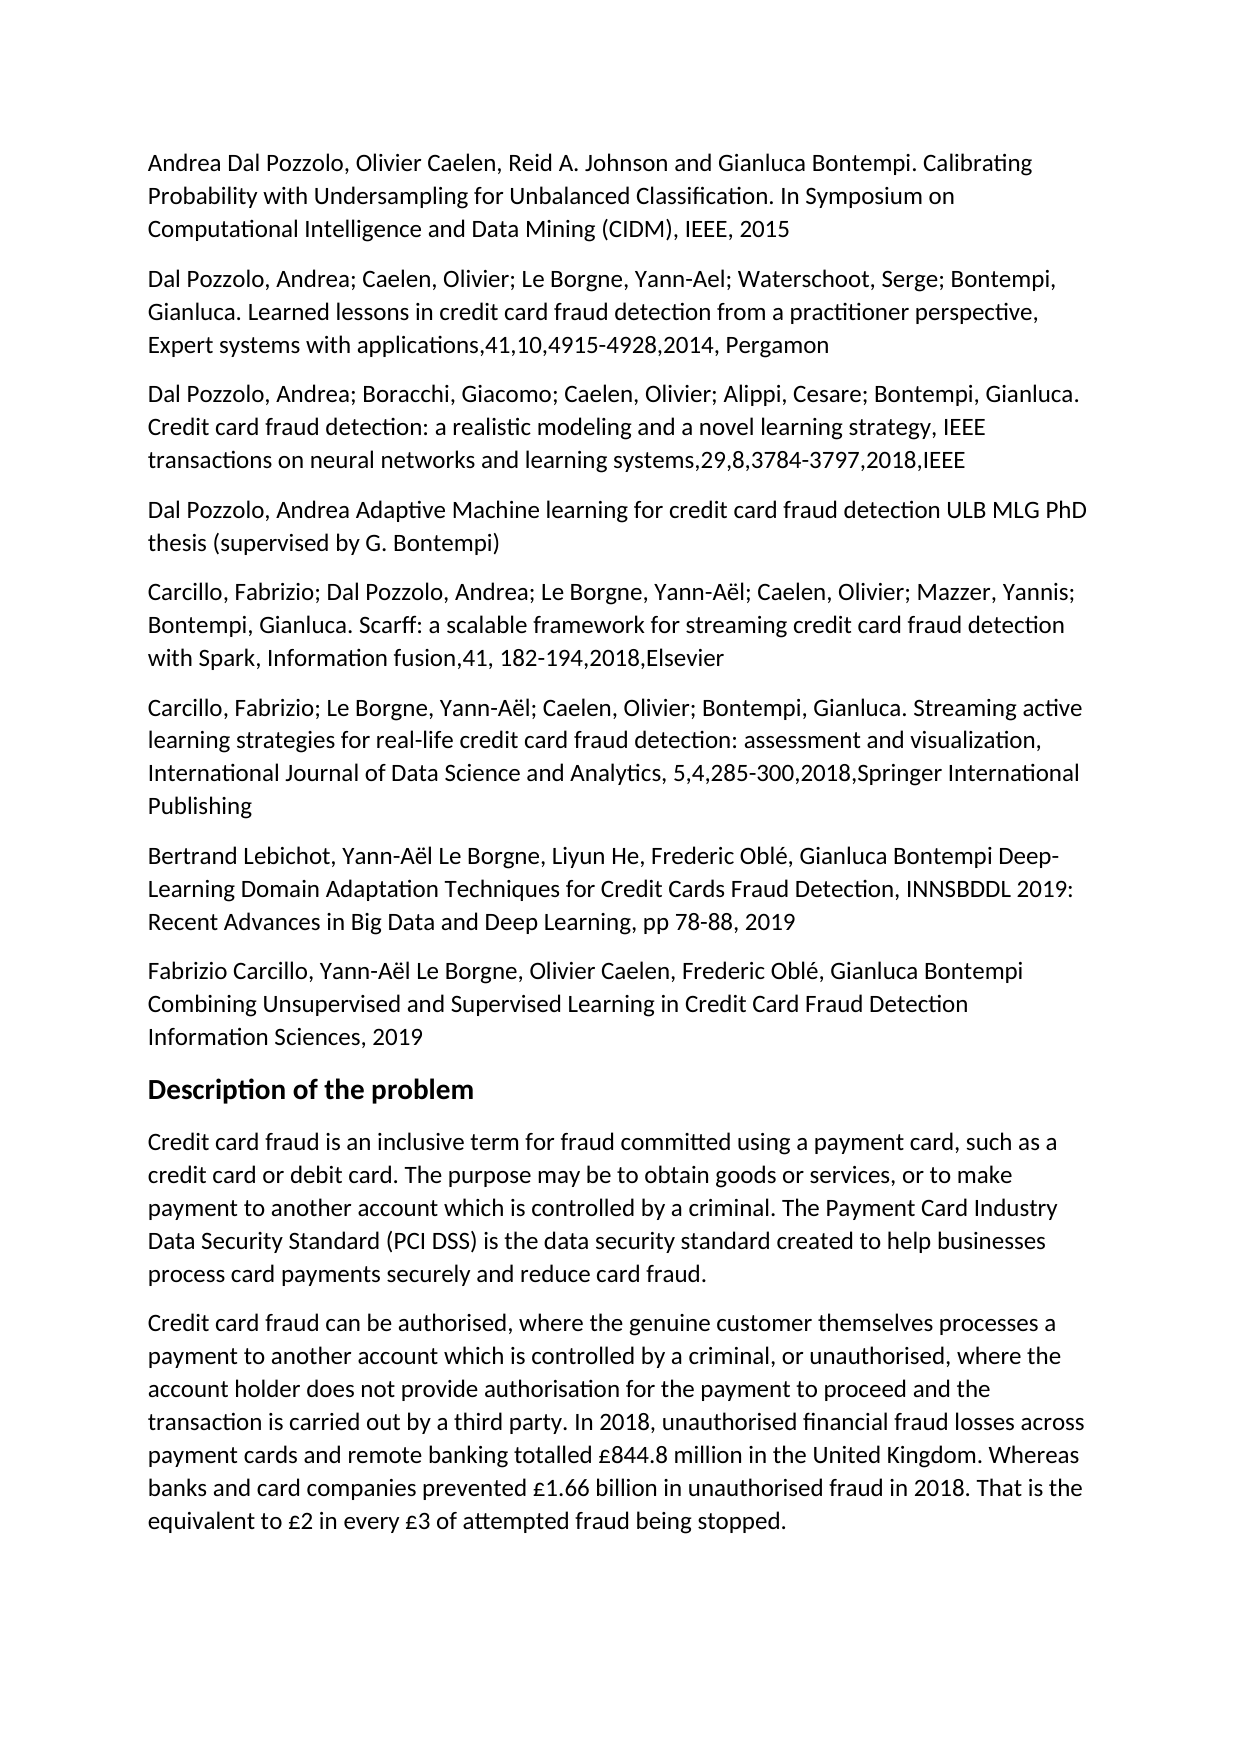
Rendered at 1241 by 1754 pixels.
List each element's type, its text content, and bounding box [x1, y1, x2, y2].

text Description of the problem [148, 1071, 1093, 1107]
text Dal Pozzolo, Andrea; Caelen, Olivier; Le Borgne, Yann-Ael; Waterschoot, Serge; Bontempi, Gianluca. Learned lessons in credit card fraud detection from a practitioner perspective, Expert systems with applications,41,10,4915-4928,2014, Pergamon [148, 263, 1093, 359]
text Carcillo, Fabrizio; Le Borgne, Yann-Aël; Caelen, Olivier; Bontempi, Gianluca. Streaming active learning strategies for real-life credit card fraud detection: assessment and visualization, International Journal of Data Science and Analytics, 5,4,285-300,2018,Springer International Publishing [148, 692, 1093, 821]
text Credit card fraud is an inclusive term for fraud committed using a payment card, such as a credit card or debit card. The purpose may be to obtain goods or services, or to make payment to another account which is controlled by a criminal. The Payment Card Industry Data Security Standard (PCI DSS) is the data security standard created to help businesses process card payments securely and reduce card fraud. [148, 1126, 1093, 1288]
text Dal Pozzolo, Andrea; Boracchi, Giacomo; Caelen, Olivier; Alippi, Cesare; Bontempi, Gianluca. Credit card fraud detection: a realistic modeling and a novel learning strategy, IEEE transactions on neural networks and learning systems,29,8,3784-3797,2018,IEEE [148, 378, 1093, 475]
text Dal Pozzolo, Andrea Adaptive Machine learning for credit card fraud detection ULB MLG PhD thesis (supervised by G. Bontempi) [148, 494, 1093, 557]
text Carcillo, Fabrizio; Dal Pozzolo, Andrea; Le Borgne, Yann-Aël; Caelen, Olivier; Mazzer, Yannis; Bontempi, Gianluca. Scarff: a scalable framework for streaming credit card fraud detection with Spark, Information fusion,41, 182-194,2018,Elsevier [148, 576, 1093, 673]
text Bertrand Lebichot, Yann-Aël Le Borgne, Liyun He, Frederic Oblé, Gianluca Bontempi Deep-Learning Domain Adaptation Techniques for Credit Cards Fraud Detection, INNSBDDL 2019: Recent Advances in Big Data and Deep Learning, pp 78-88, 2019 [148, 840, 1093, 936]
text Andrea Dal Pozzolo, Olivier Caelen, Reid A. Johnson and Gianluca Bontempi. Calibrating Probability with Undersampling for Unbalanced Classification. In Symposium on Computational Intelligence and Data Mining (CIDM), IEEE, 2015 [148, 148, 1093, 244]
text Credit card fraud can be authorised, where the genuine customer themselves processes a payment to another account which is controlled by a criminal, or unauthorised, where the account holder does not provide authorisation for the payment to proceed and the transaction is carried out by a third party. In 2018, unauthorised financial fraud losses across payment cards and remote banking totalled £844.8 million in the United Kingdom. Whereas banks and card companies prevented £1.66 billion in unauthorised fraud in 2018. That is the equivalent to £2 in every £3 of attempted fraud being stopped. [148, 1307, 1093, 1535]
text Fabrizio Carcillo, Yann-Aël Le Borgne, Olivier Caelen, Frederic Oblé, Gianluca Bontempi Combining Unsupervised and Supervised Learning in Credit Card Fraud Detection Information Sciences, 2019 [148, 956, 1093, 1052]
